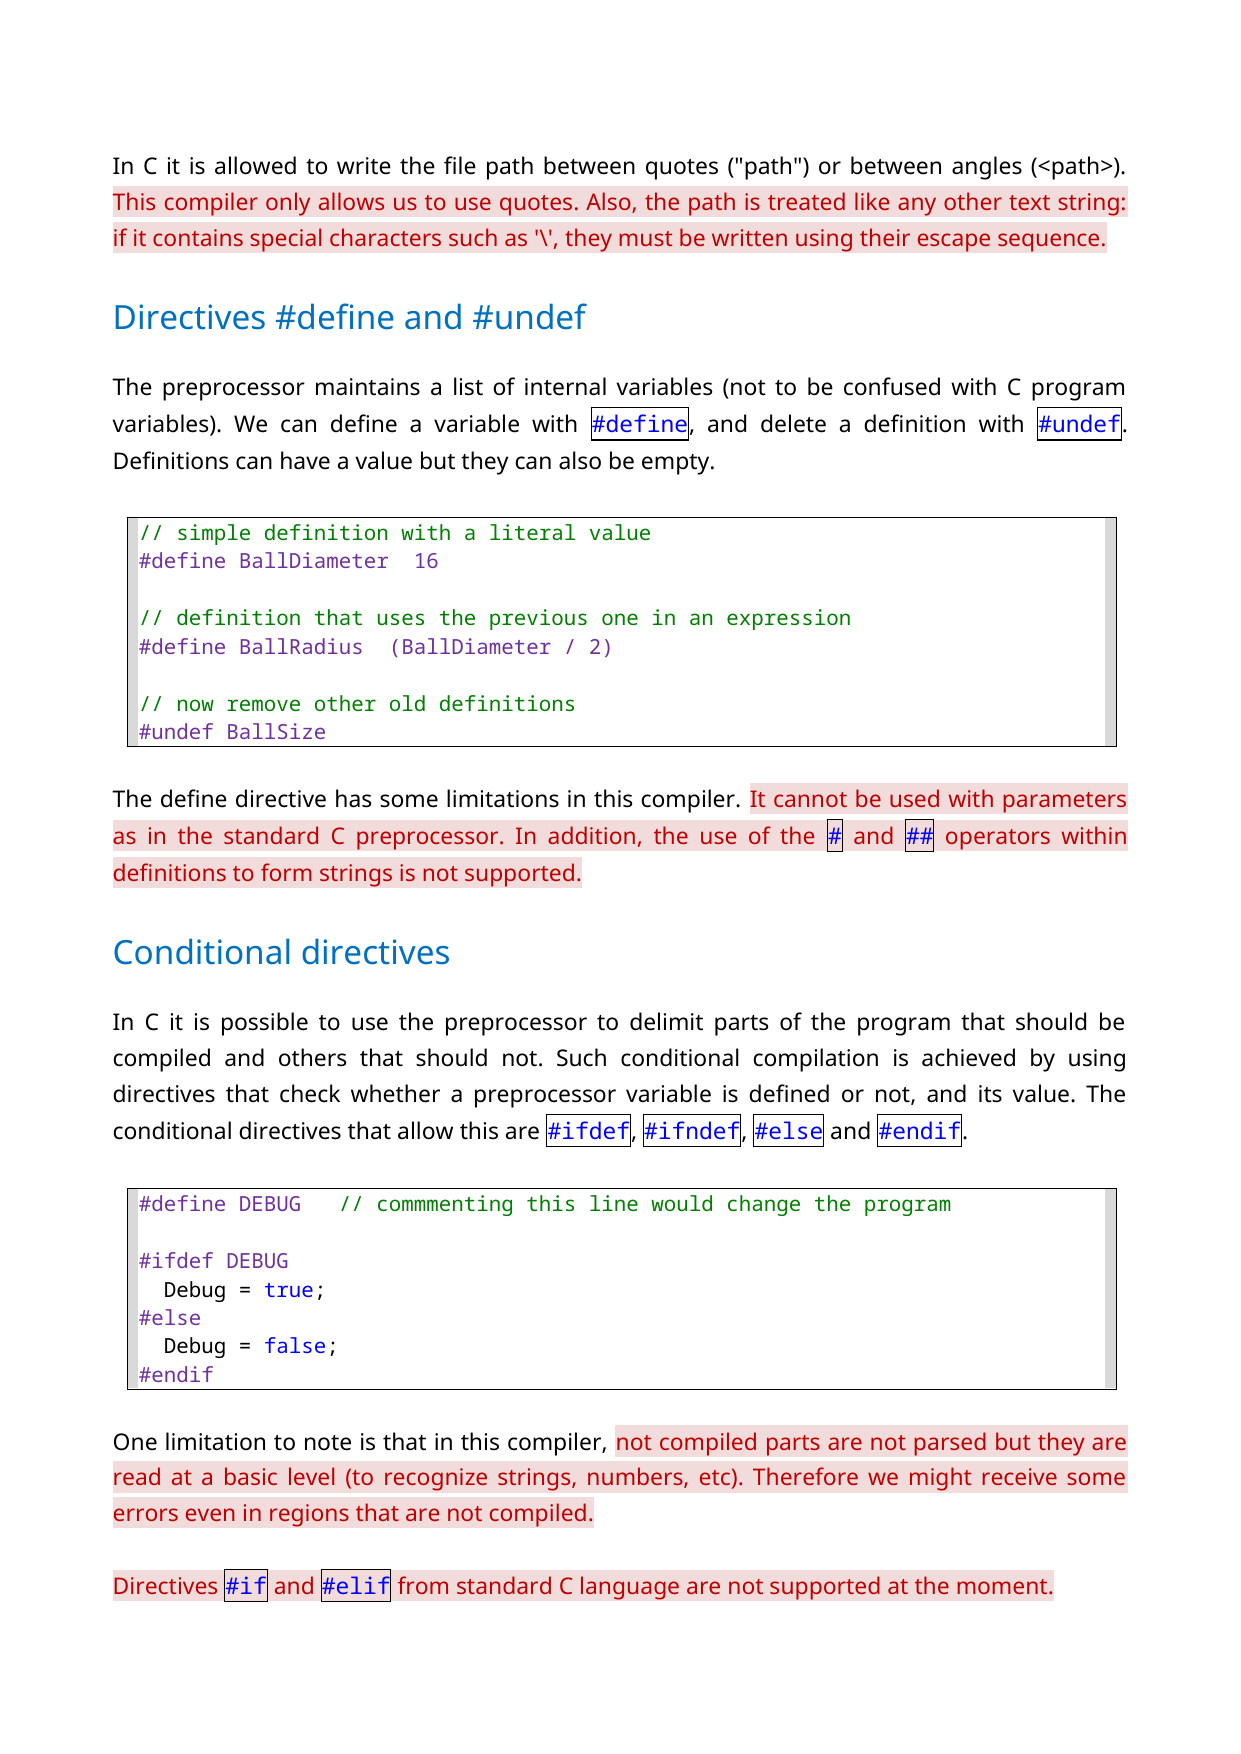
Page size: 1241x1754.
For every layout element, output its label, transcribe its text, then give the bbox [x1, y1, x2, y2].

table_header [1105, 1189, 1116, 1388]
text In C it is possible to use the preprocessor to delimit parts of the program that should be compiled and others that should not. Such conditional compilation is achieved by using directives that check whether a preprocessor variable is defined or not, and its value. The conditional directives that allow this are #ifdef, #ifndef, #else and #endif. [112, 1006, 1128, 1147]
text In C it is allowed to write the file path between quotes ("path") or between angles (<path>). This compiler only allows us to use quotes. Also, the path is treated like any other text string: if it contains special characters such as '\', they must be written using their escape sequence. [112, 195, 1128, 253]
subtitle Directives #define and #undef [112, 294, 1128, 339]
text The define directive has some limitations in this compiler. It cannot be used with parameters as in the standard C preprocessor. In addition, the use of the # and ## operators within definitions to form strings is not supported. [112, 783, 1128, 888]
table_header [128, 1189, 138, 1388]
text In C it is allowed to write the file path between quotes ("path") or between angles (<path>). This compiler only allows us to use quotes. Also, the path is treated like any other text string: if it contains special characters such as '\', they must be written using their escape sequence. [112, 150, 1128, 194]
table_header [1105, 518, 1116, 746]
text One limitation to note is that in this compiler, not compiled parts are not parsed but they are read at a basic level (to recognize strings, numbers, etc). Therefore we might receive some errors even in regions that are not compiled. [112, 1425, 1128, 1528]
subtitle Conditional directives [112, 929, 1128, 974]
text The preprocessor maintains a list of internal variables (not to be confused with C program variables). We can define a variable with #define, and delete a definition with #undef. Definitions can have a value but they can also be empty. [112, 371, 1128, 476]
text Directives #if and #elif from standard C language are not supported at the moment. [391, 1569, 1128, 1602]
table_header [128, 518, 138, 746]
